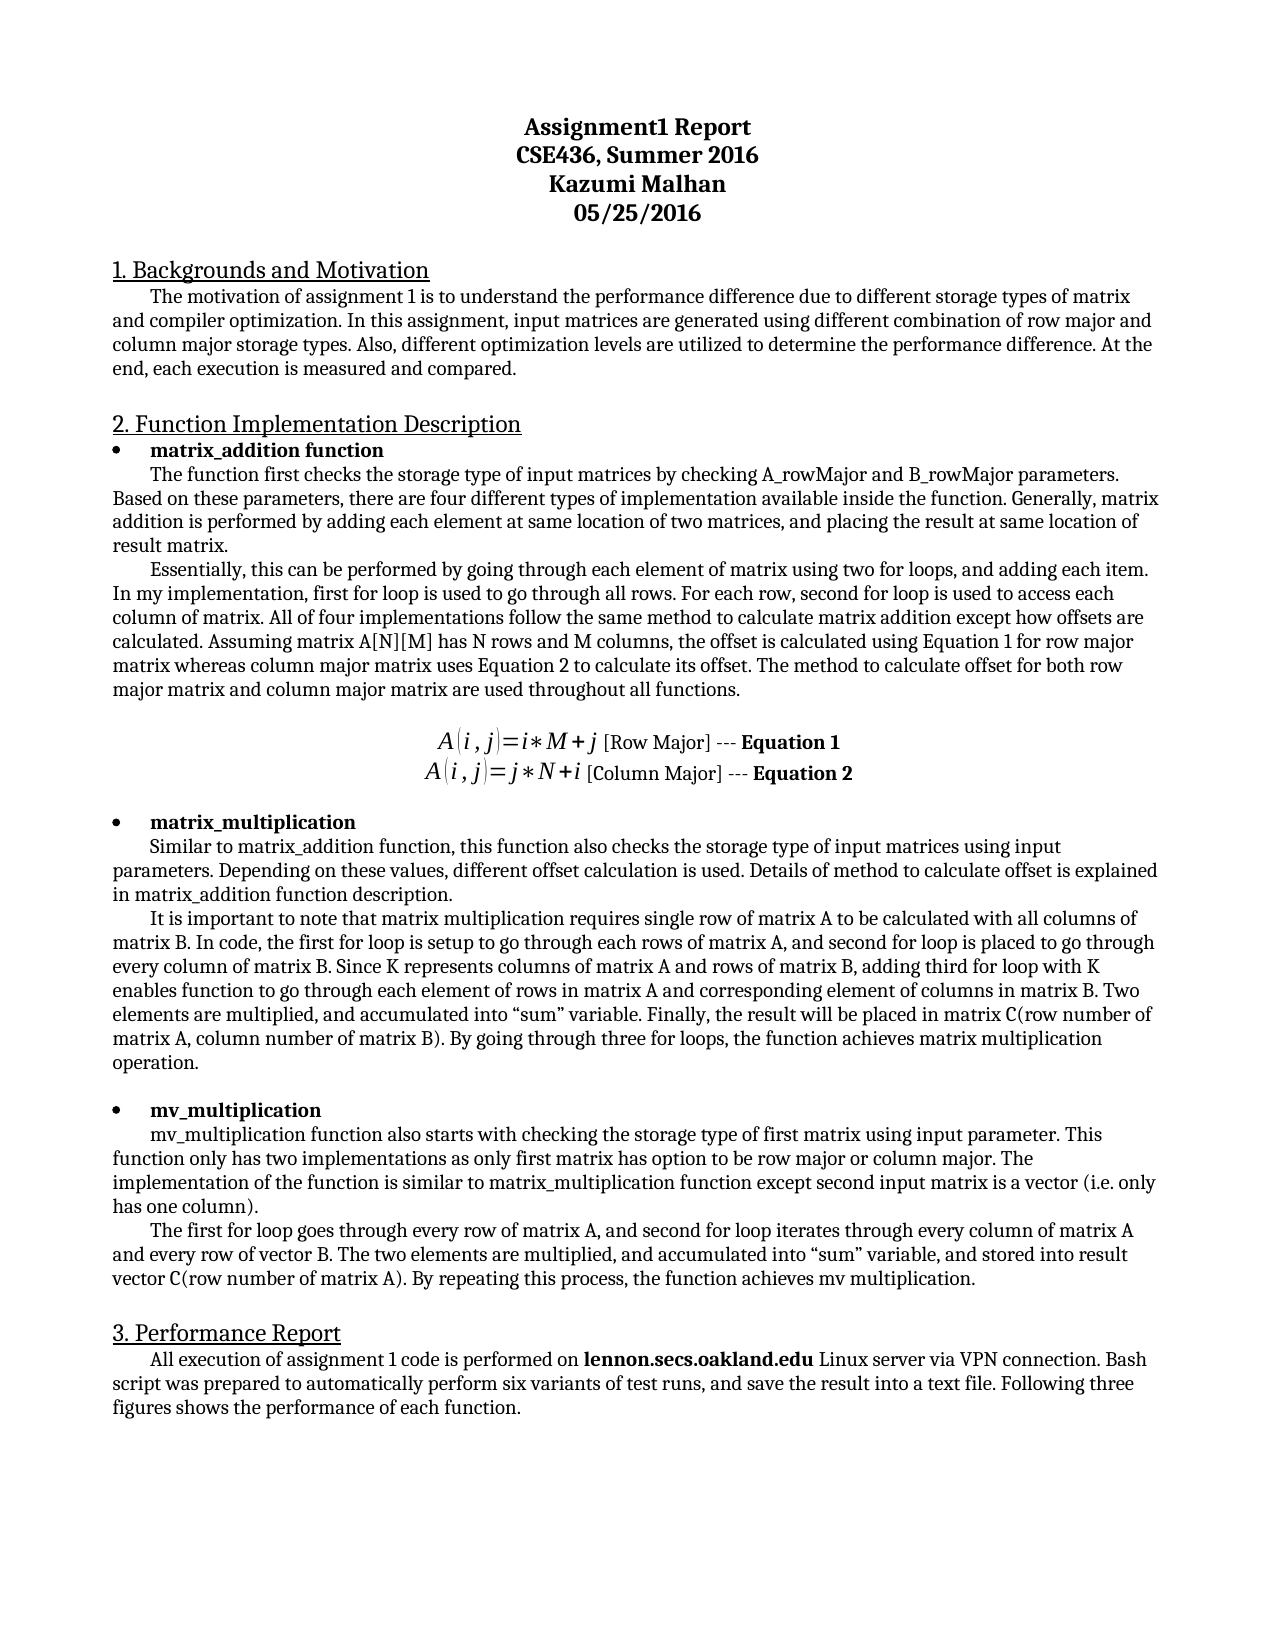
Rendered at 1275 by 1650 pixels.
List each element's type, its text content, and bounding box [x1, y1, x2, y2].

list matrix_addition function [112, 438, 1162, 462]
text mv_multiplication function also starts with checking the storage type of first matrix using input parameter. This function only has two implementations as only first matrix has option to be row major or column major. The implementation of the function is similar to matrix_multiplication function except second input matrix is a vector (i.e. only has one column). [112, 1122, 1162, 1218]
text The motivation of assignment 1 is to understand the performance difference due to different storage types of matrix and compiler optimization. In this assignment, input matrices are generated using different combination of row major and column major storage types. Also, different optimization levels are utilized to determine the performance difference. At the end, each execution is measured and compared. [112, 285, 1162, 381]
text It is important to note that matrix multiplication requires single row of matrix A to be calculated with all columns of matrix B. In code, the first for loop is setup to go through each rows of matrix A, and second for loop is placed to go through every column of matrix B. Since K represents columns of matrix A and rows of matrix B, adding third for loop with K enables function to go through each element of rows in matrix A and corresponding element of columns in matrix B. Two elements are multiplied, and accumulated into “sum” variable. Finally, the result will be placed in matrix C(row number of matrix A, column number of matrix B). By going through three for loops, the function achieves matrix multiplication operation. [112, 907, 1162, 1074]
list matrix_multiplication [112, 811, 1162, 835]
text [Column Major] --- Equation 2 [112, 756, 1162, 787]
text [Row Major] --- Equation 1 [112, 726, 1162, 756]
text 1. Backgrounds and Motivation [112, 256, 1162, 285]
text The first for loop goes through every row of matrix A, and second for loop iterates through every column of matrix A and every row of vector B. The two elements are multiplied, and accumulated into “sum” variable, and stored into result vector C(row number of matrix A). By repeating this process, the function achieves mv multiplication. [112, 1218, 1162, 1290]
text 05/25/2016 [112, 199, 1162, 227]
text The function first checks the storage type of input matrices by checking A_rowMajor and B_rowMajor parameters. Based on these parameters, there are four different types of implementation available inside the function. Generally, matrix addition is performed by adding each element at same location of two matrices, and placing the result at same location of result matrix. [112, 462, 1162, 558]
text CSE436, Summer 2016 [112, 141, 1162, 170]
list mv_multiplication [112, 1098, 1162, 1122]
text Similar to matrix_addition function, this function also checks the storage type of input matrices using input parameters. Depending on these values, different offset calculation is used. Details of method to calculate offset is explained in matrix_addition function description. [112, 835, 1162, 907]
text 3. Performance Report [112, 1319, 1162, 1348]
text 2. Function Implementation Description [112, 409, 1162, 438]
text Kazumi Malhan [112, 170, 1162, 199]
text Assignment1 Report [112, 112, 1162, 141]
text All execution of assignment 1 code is performed on lennon.secs.oakland.edu Linux server via VPN connection. Bash script was prepared to automatically perform six variants of test runs, and save the result into a text file. Following three figures shows the performance of each function. [112, 1348, 1162, 1419]
text Essentially, this can be performed by going through each element of matrix using two for loops, and adding each item. In my implementation, first for loop is used to go through all rows. For each row, second for loop is used to access each column of matrix. All of four implementations follow the same method to calculate matrix addition except how offsets are calculated. Assuming matrix A[N][M] has N rows and M columns, the offset is calculated using Equation 1 for row major matrix whereas column major matrix uses Equation 2 to calculate its offset. The method to calculate offset for both row major matrix and column major matrix are used throughout all functions. [112, 558, 1162, 702]
